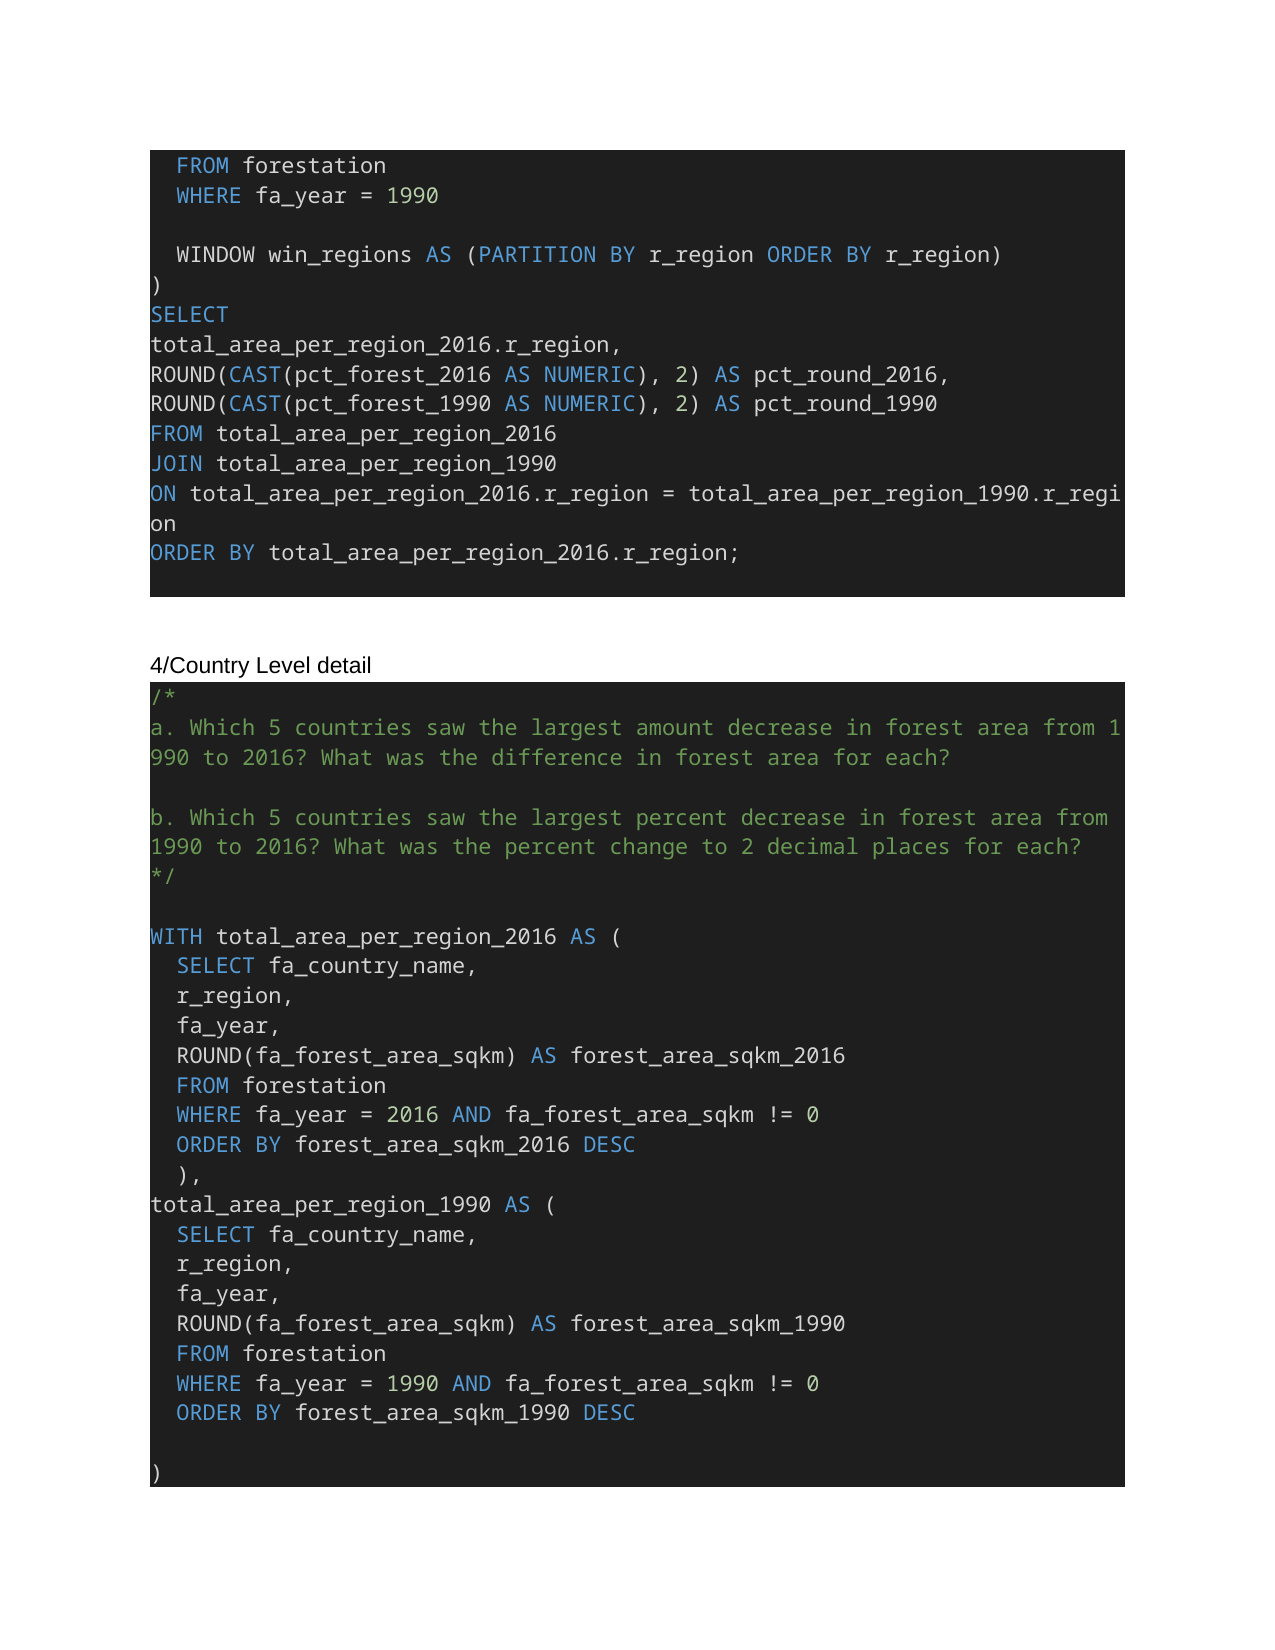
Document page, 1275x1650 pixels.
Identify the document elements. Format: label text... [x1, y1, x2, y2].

text total_area_per_region_2016.r_region, [150, 329, 1125, 358]
text ROUND(fa_forest_area_sqkm) AS forest_area_sqkm_2016 [150, 1040, 1125, 1069]
text a. Which 5 countries saw the largest amount decrease in forest area from 1990 to 2016? What was the difference in forest area for each? [150, 712, 1125, 772]
text ON total_area_per_region_2016.r_region = total_area_per_region_1990.r_region [150, 478, 1125, 537]
text WHERE fa_year = 1990 [150, 180, 1125, 209]
text /* [150, 682, 1125, 712]
text FROM total_area_per_region_2016 [150, 418, 1125, 448]
text r_region, [150, 980, 1125, 1010]
text ) [150, 269, 1125, 299]
text */ [150, 861, 1125, 891]
text ORDER BY forest_area_sqkm_2016 DESC [150, 1129, 1125, 1159]
text ORDER BY forest_area_sqkm_1990 DESC [150, 1397, 1125, 1427]
text FROM forestation [150, 1338, 1125, 1367]
text 4/Country Level detail [150, 652, 1125, 678]
text ), [150, 1159, 1125, 1189]
text JOIN total_area_per_region_1990 [150, 448, 1125, 478]
text total_area_per_region_1990 AS ( [150, 1189, 1125, 1218]
text fa_year, [150, 1010, 1125, 1040]
text r_region, [150, 1248, 1125, 1278]
text b. Which 5 countries saw the largest percent decrease in forest area from 1990 to 2016? What was the percent change to 2 decimal places for each? [150, 801, 1125, 861]
text SELECT fa_country_name, [150, 950, 1125, 980]
text SELECT [150, 299, 1125, 329]
text WHERE fa_year = 1990 AND fa_forest_area_sqkm != 0 [150, 1367, 1125, 1397]
text FROM forestation [150, 1069, 1125, 1099]
text ROUND(CAST(pct_forest_2016 AS NUMERIC), 2) AS pct_round_2016, [150, 358, 1125, 388]
text fa_year, [150, 1278, 1125, 1308]
text WHERE fa_year = 2016 AND fa_forest_area_sqkm != 0 [150, 1099, 1125, 1129]
text WITH total_area_per_region_2016 AS ( [150, 921, 1125, 950]
text FROM forestation [150, 150, 1125, 180]
text ROUND(CAST(pct_forest_1990 AS NUMERIC), 2) AS pct_round_1990 [150, 388, 1125, 418]
text ORDER BY total_area_per_region_2016.r_region; [150, 537, 1125, 567]
text SELECT fa_country_name, [150, 1218, 1125, 1248]
text WINDOW win_regions AS (PARTITION BY r_region ORDER BY r_region) [150, 239, 1125, 269]
text ROUND(fa_forest_area_sqkm) AS forest_area_sqkm_1990 [150, 1308, 1125, 1338]
text ) [150, 1457, 1125, 1487]
